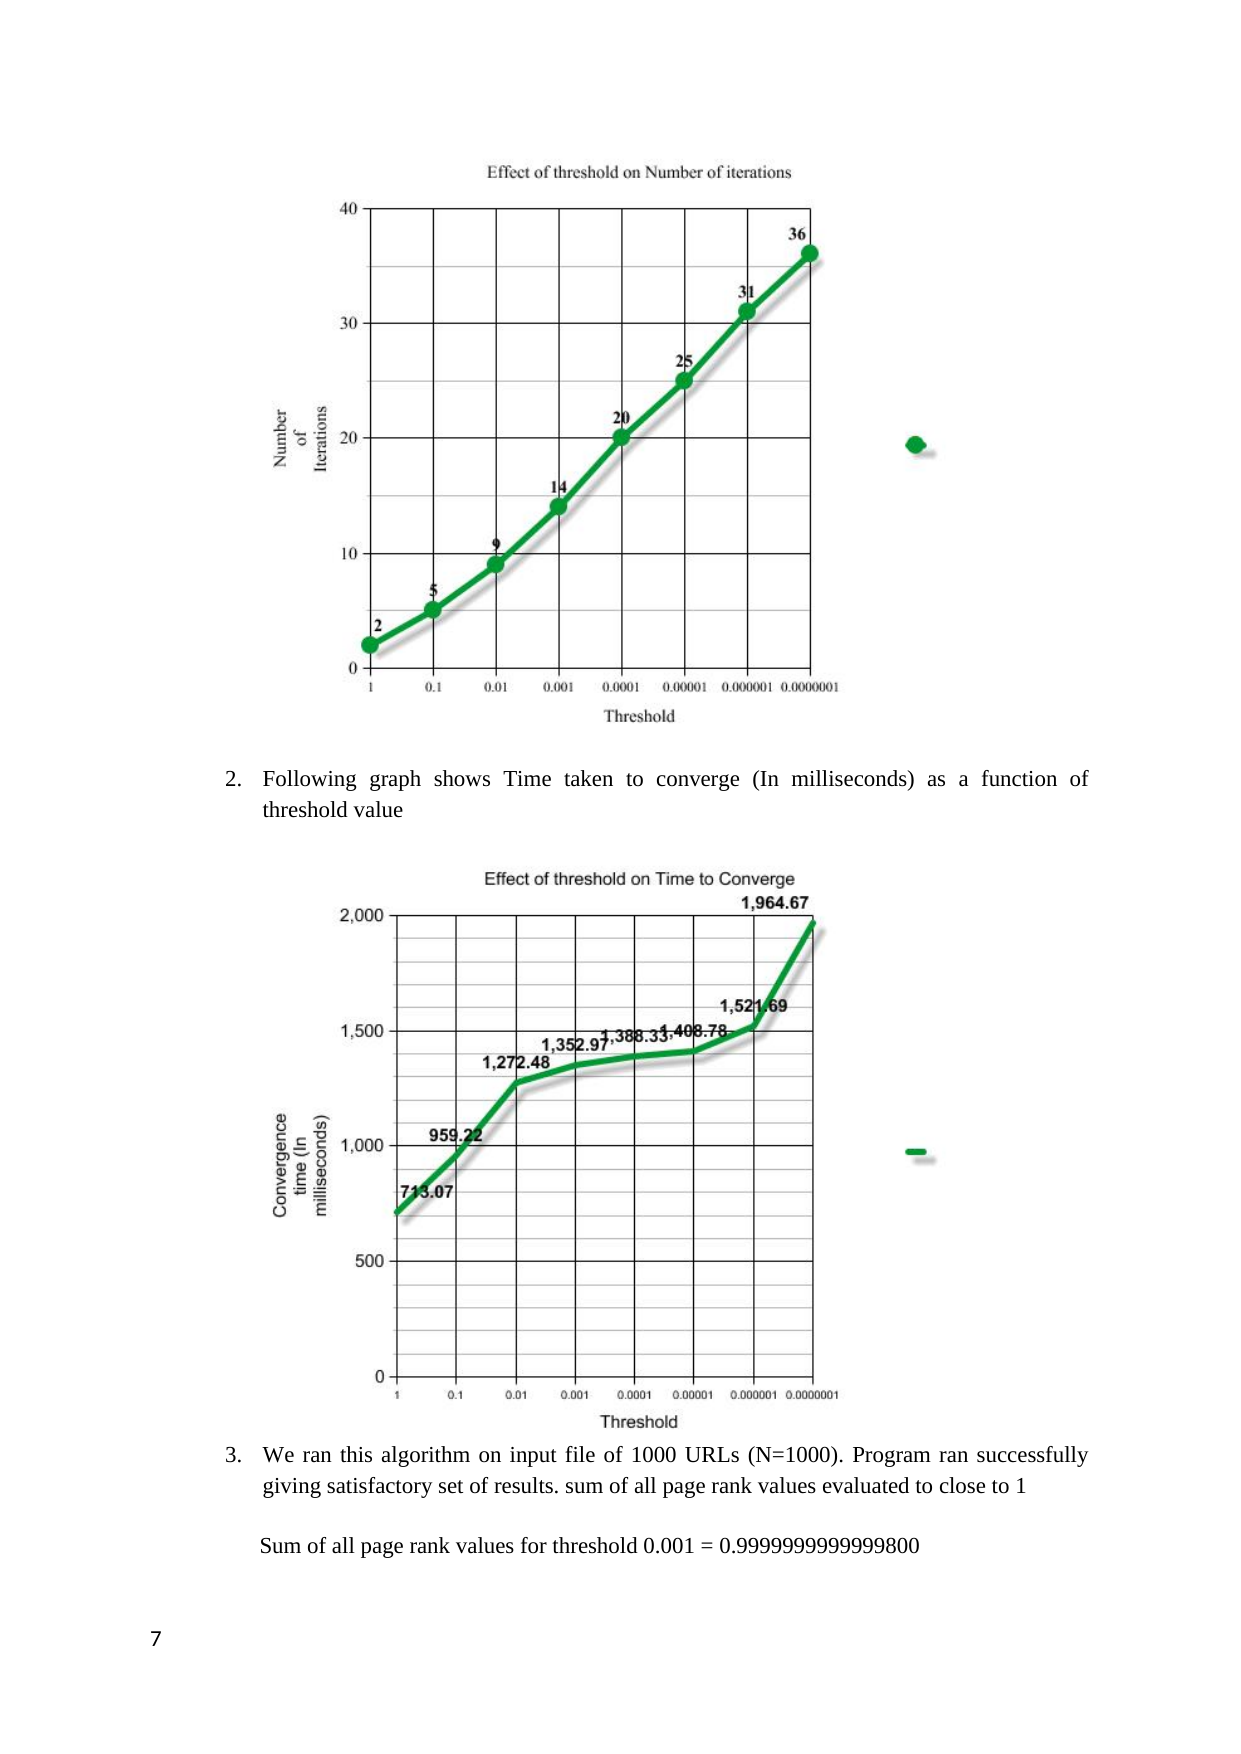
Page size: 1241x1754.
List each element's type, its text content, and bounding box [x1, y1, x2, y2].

list We ran this algorithm on input file of 1000 URLs (N=1000). Program ran successfully giving satisfactory set of results. sum of all page rank values evaluated to close to 1 [225, 1441, 1090, 1498]
picture [262, 150, 1016, 732]
picture [262, 856, 1016, 1438]
list Sum of all page rank values for threshold 0.001 = 0.9999999999999800 [225, 1532, 1090, 1558]
list Following graph shows Time taken to converge (In milliseconds) as a function of threshold value [225, 766, 1090, 822]
